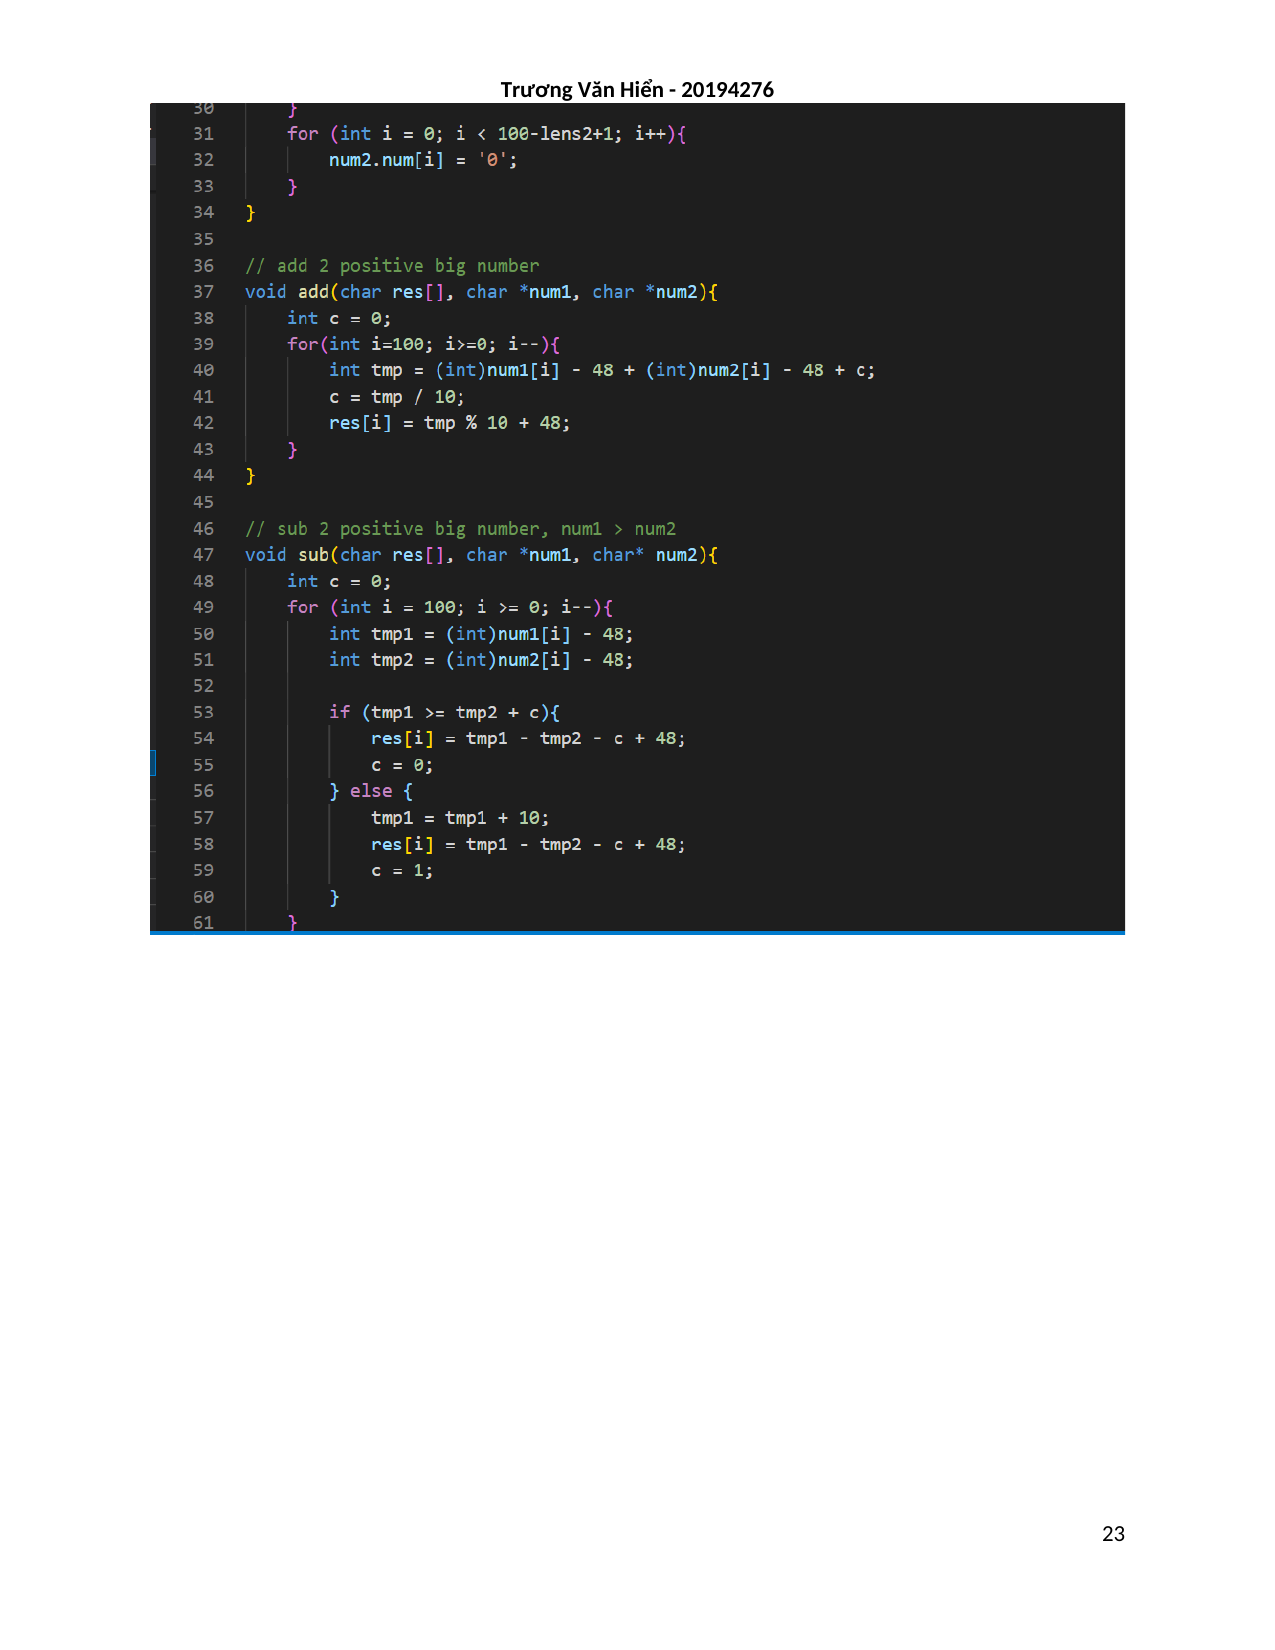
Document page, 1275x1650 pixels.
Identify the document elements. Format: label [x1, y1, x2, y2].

picture [150, 103, 1125, 935]
